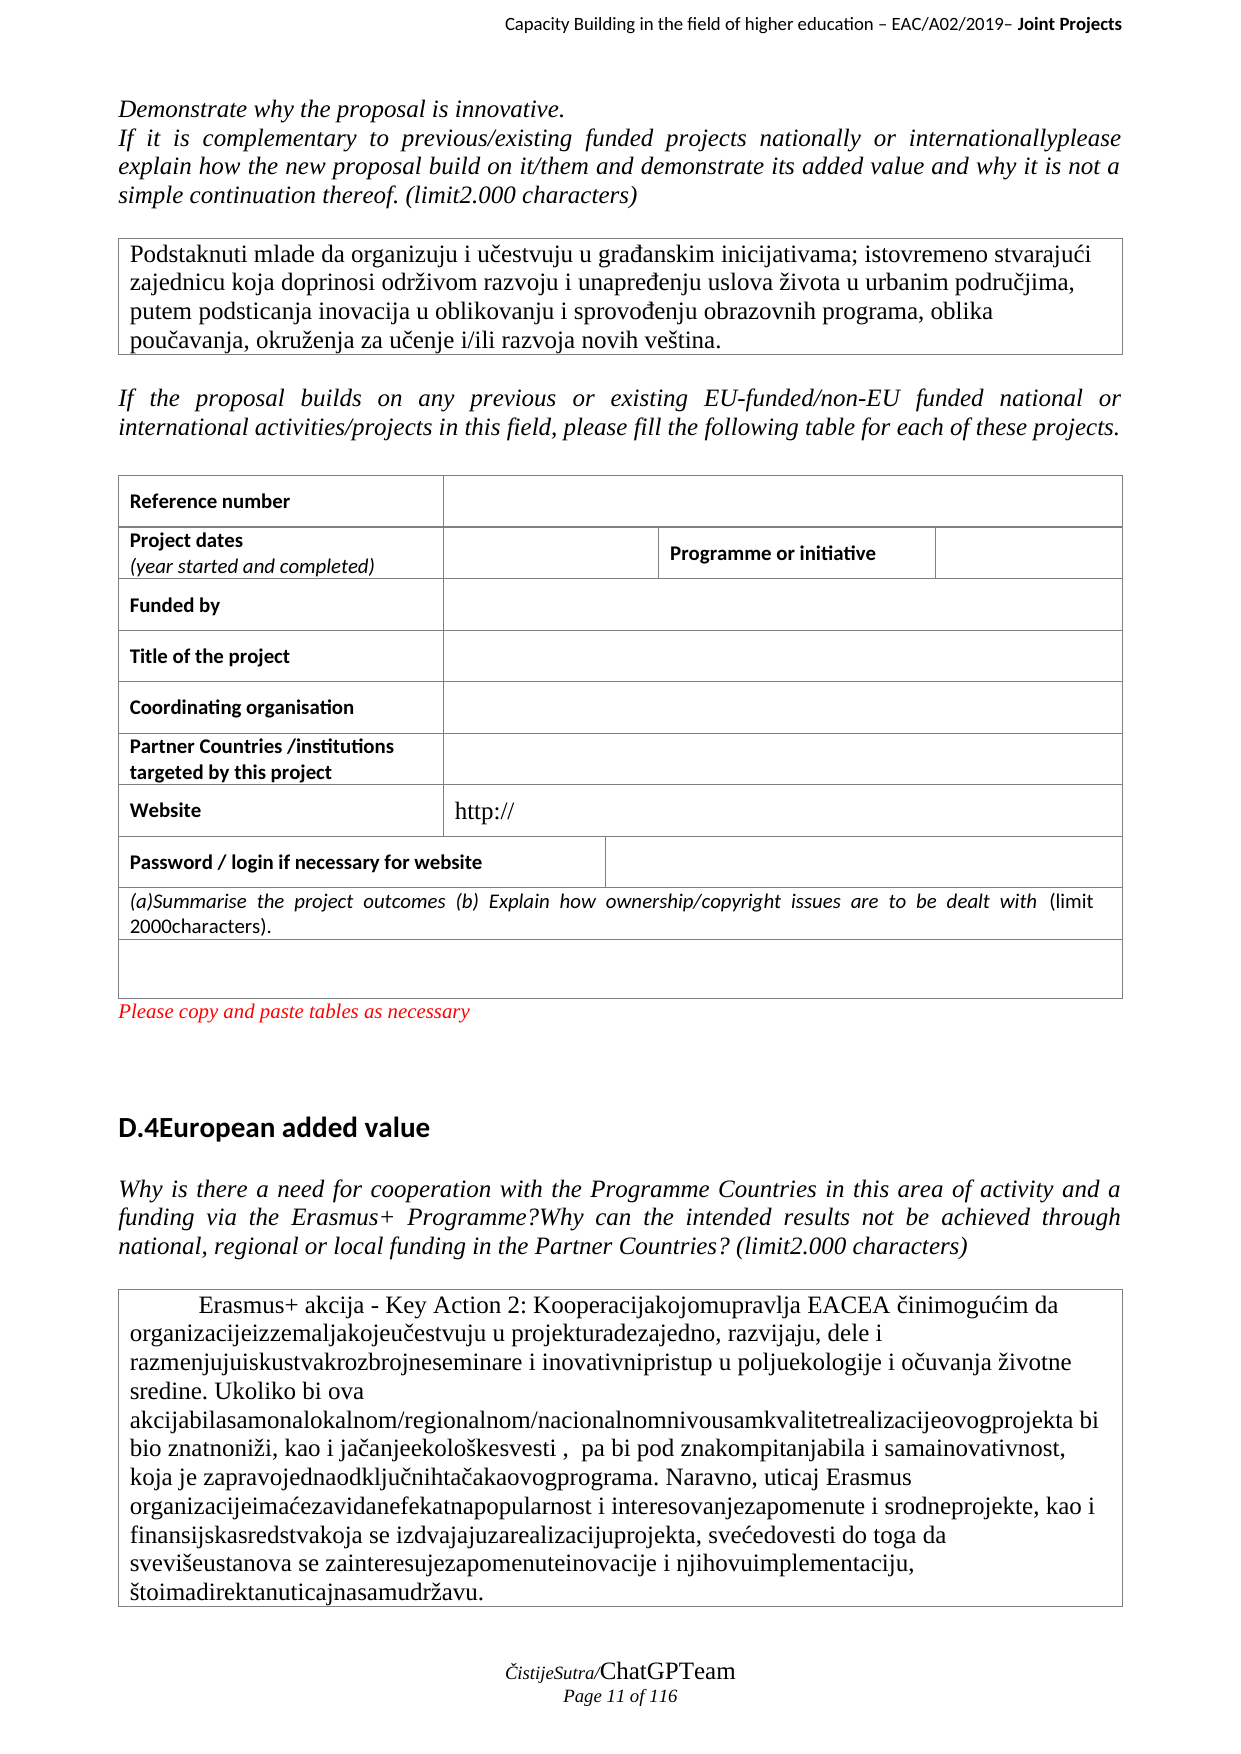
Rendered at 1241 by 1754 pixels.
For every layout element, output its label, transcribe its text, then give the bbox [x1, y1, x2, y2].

table_cell [444, 579, 1122, 630]
table_cell Funded by [119, 579, 443, 630]
table_cell [119, 940, 1122, 998]
table_cell Password / login if necessary for website [119, 837, 605, 887]
table_cell [606, 837, 1122, 887]
table_cell [444, 631, 1122, 681]
table_header [444, 476, 1122, 526]
table_header Podstaknuti mlade da organizuju i učestvuju u građanskim inicijativama; istovremeno stvarajući zajednicu koja doprinosi održivom razvoju i unapređenju uslova života u urbanim područjima, putem podsticanja inovacija u oblikovanju i sprovođenju obrazovnih programa, oblika poučavanja, okruženja za učenje i/ili razvoja novih veština. [119, 239, 1122, 354]
table_cell Website [119, 785, 443, 836]
text If the proposal builds on any previous or existing EU-funded/non-EU funded national or international activities/projects in this field, please fill the following table for each of these projects. [118, 383, 1122, 441]
table_cell Partner Countries /institutions targeted by this project [119, 734, 443, 784]
table_cell Project dates (year started and completed) [119, 528, 443, 578]
table_cell [444, 734, 1122, 784]
text Please copy and paste tables as necessary [118, 999, 1122, 1023]
table_cell [444, 528, 658, 578]
table_cell [936, 528, 1122, 578]
table_cell [444, 682, 1122, 732]
table_cell Title of the project [119, 631, 443, 681]
table_cell Programme or initiative [659, 528, 935, 578]
subtitle D.4European added value [118, 1109, 1122, 1145]
table_cell Coordinating organisation [119, 682, 443, 732]
table_cell (a)Summarise the project outcomes (b) Explain how ownership/copyright issues are to be dealt with (limit 2000characters). [119, 888, 1122, 939]
text If it is complementary to previous/existing funded projects nationally or internationallyplease explain how the new proposal build on it/them and demonstrate its added value and why it is not a simple continuation thereof. (limit2.000 characters) [118, 123, 1122, 209]
text Demonstrate why the proposal is innovative. [118, 94, 1122, 123]
table_header Reference number [119, 476, 443, 526]
table_cell http:// [444, 785, 1122, 836]
